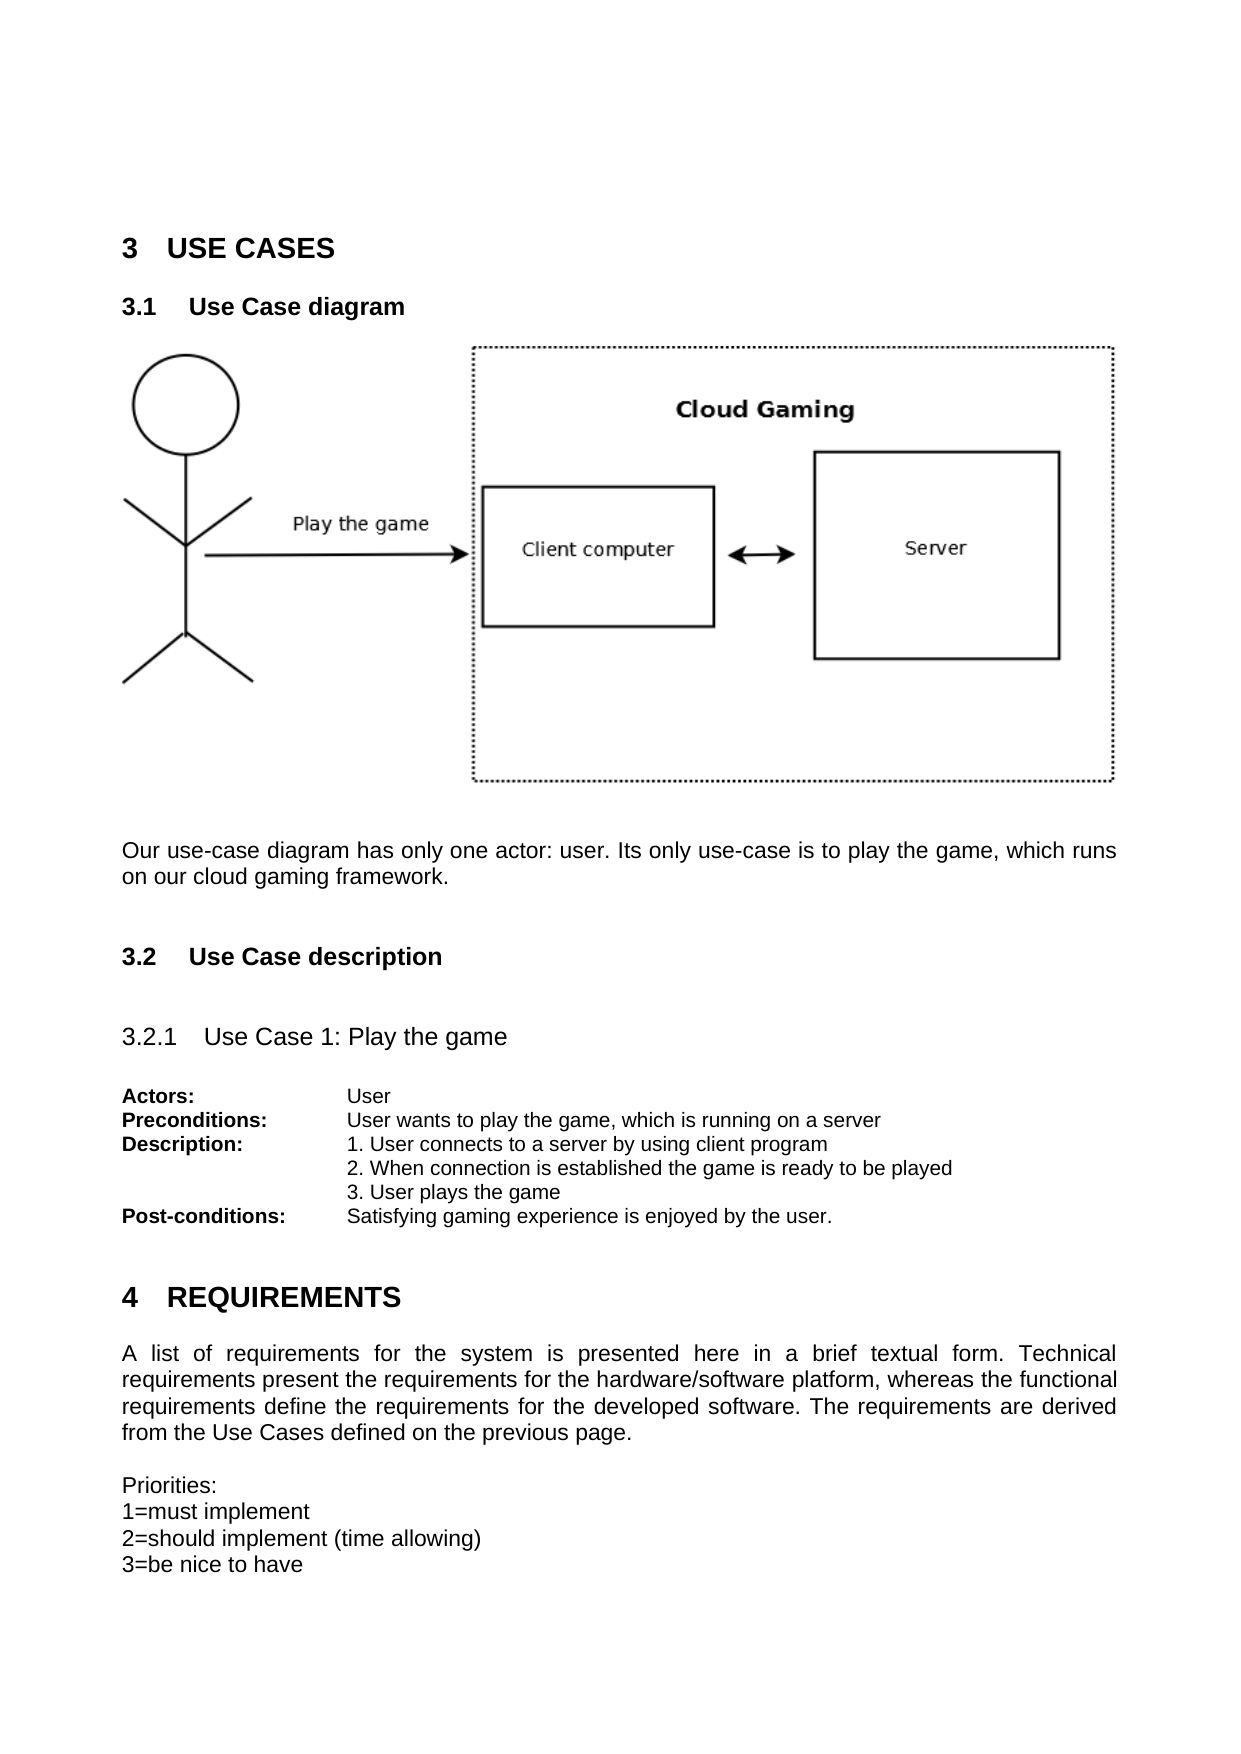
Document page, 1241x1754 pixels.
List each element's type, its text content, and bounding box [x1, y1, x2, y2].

text Preconditions: User wants to play the game, which is running on a server [122, 1108, 1118, 1132]
text Our use-case diagram has only one actor: user. Its only use-case is to play the game, which runs on our cloud gaming framework. [122, 837, 1118, 889]
text 3=be nice to have [122, 1551, 1118, 1577]
text 3. User plays the game [122, 1179, 1118, 1203]
picture [121, 346, 1117, 784]
text Priorities: [122, 1472, 1118, 1498]
subtitle Use Case 1: Play the game [122, 1022, 1118, 1051]
subtitle Use Case description [122, 942, 1118, 971]
text Actors: User [122, 1084, 1118, 1108]
text A list of requirements for the system is presented here in a brief textual form. Technical requirements present the requirements for the hardware/software platform, whereas the functional requirements define the requirements for the developed software. The requirements are derived from the Use Cases defined on the previous page. [122, 1340, 1118, 1446]
subtitle Use Case diagram [122, 291, 1118, 320]
text 2=should implement (time allowing) [122, 1524, 1118, 1551]
text Description: 1. User connects to a server by using client program [122, 1132, 1118, 1156]
subtitle Requirements [122, 1280, 1118, 1314]
subtitle Use Cases [122, 232, 1118, 265]
text 1=must implement [122, 1498, 1118, 1524]
text Post-conditions: Satisfying gaming experience is enjoyed by the user. [122, 1203, 1118, 1227]
text 2. When connection is established the game is ready to be played [122, 1156, 1118, 1179]
